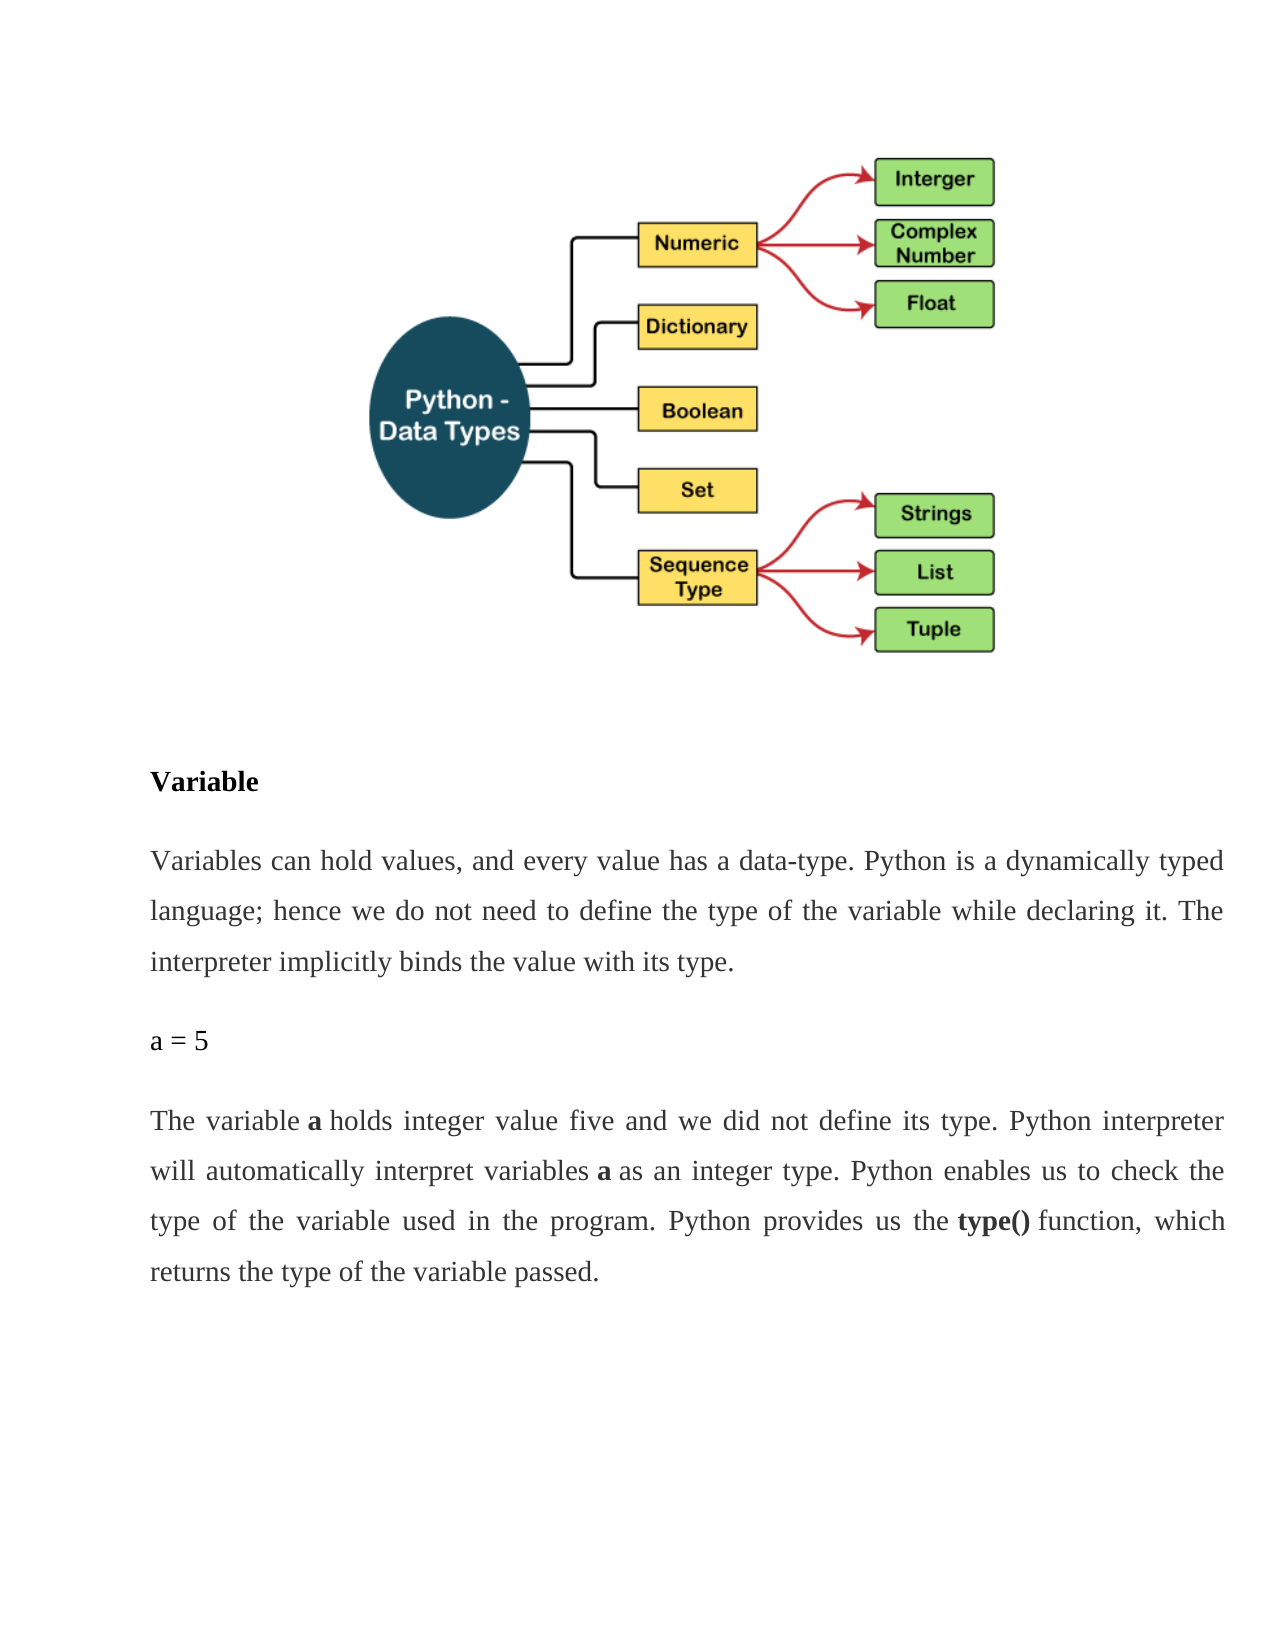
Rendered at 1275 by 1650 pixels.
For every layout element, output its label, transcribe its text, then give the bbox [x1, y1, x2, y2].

text Variables can hold values, and every value has a data-type. Python is a dynamically typed language; hence we do not need to define the type of the variable while declaring it. The interpreter implicitly binds the value with its type. [150, 843, 1226, 977]
text Variable [150, 764, 1226, 797]
picture [363, 150, 1012, 658]
text The variable a holds integer value five and we did not define its type. Python interpreter will automatically interpret variables a as an integer type. Python enables us to check the type of the variable used in the program. Python provides us the type() function, which returns the type of the variable passed. [150, 1103, 1226, 1287]
text a = 5 [150, 1023, 1226, 1057]
